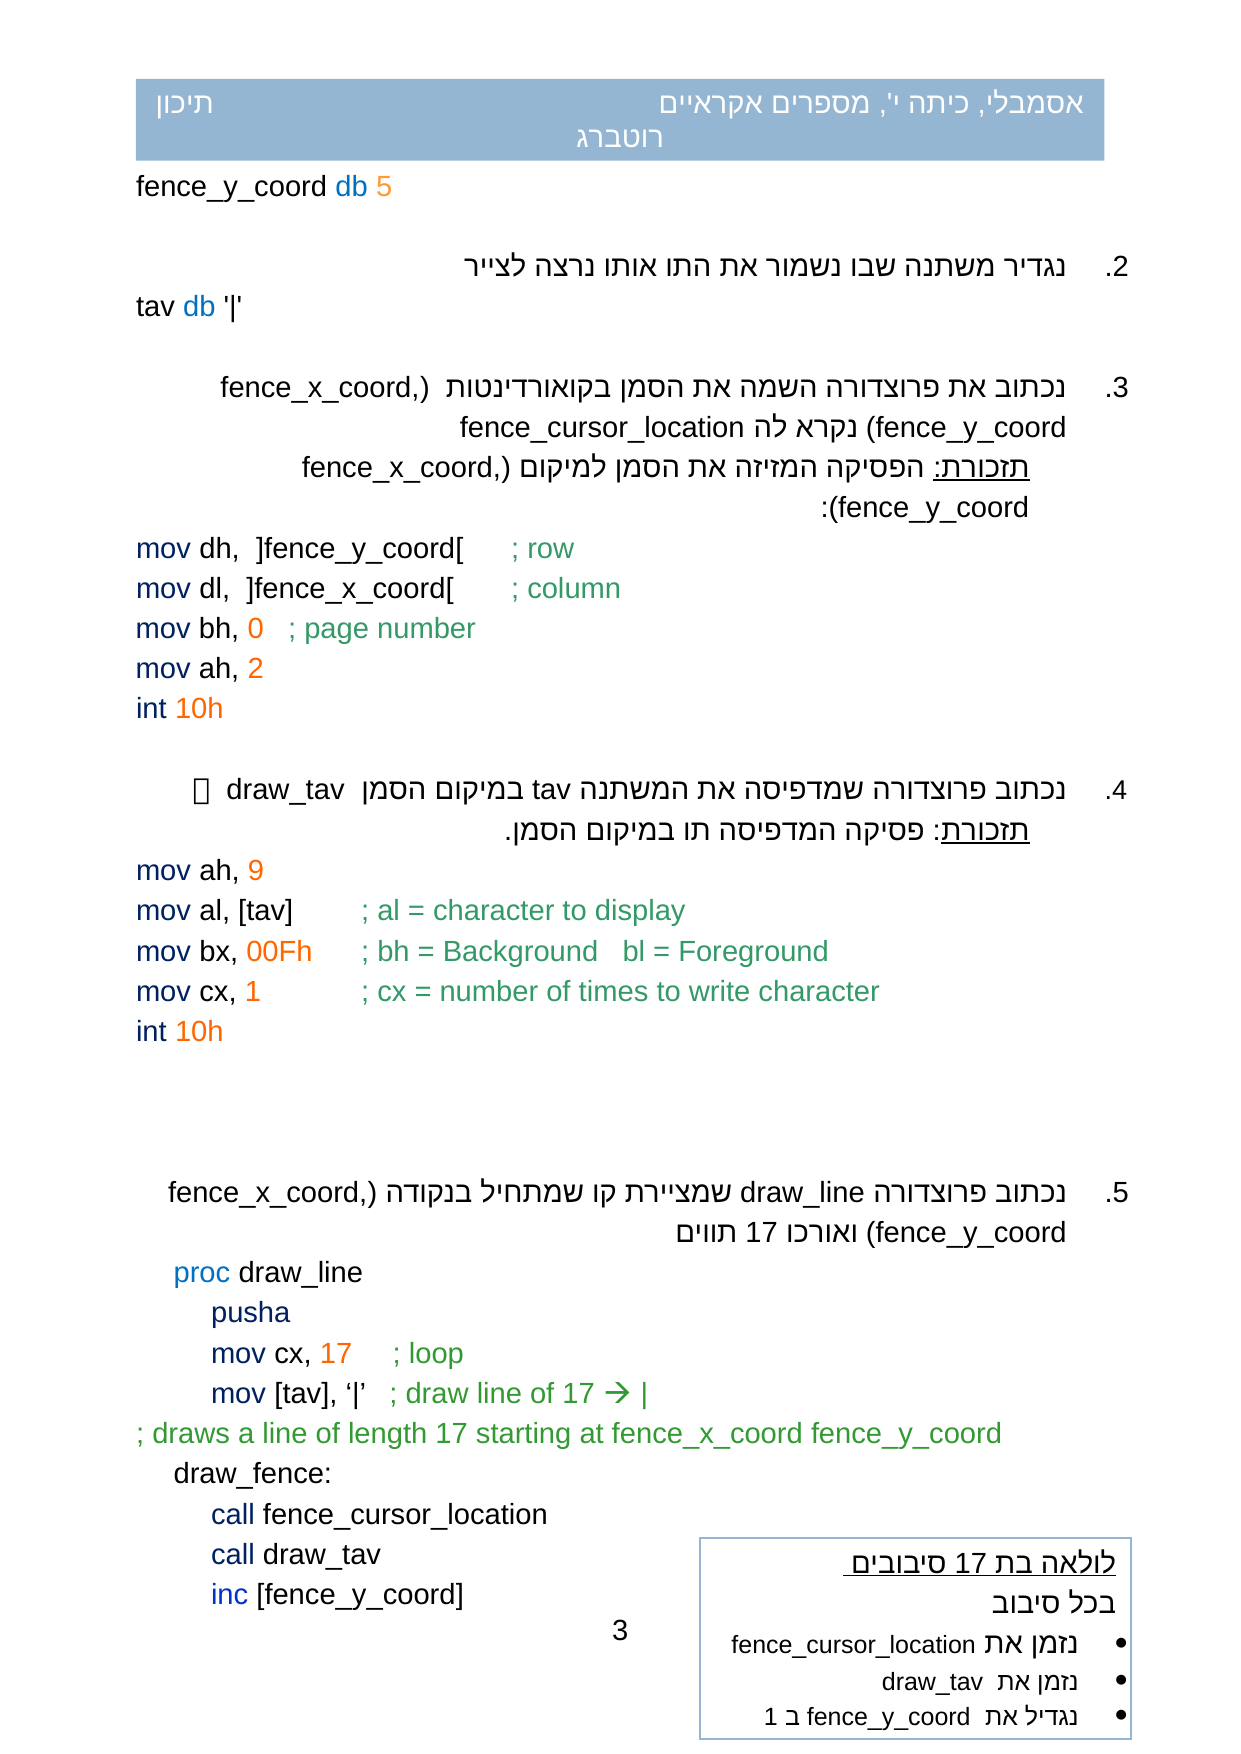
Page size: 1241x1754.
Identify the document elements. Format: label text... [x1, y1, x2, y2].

list נכתוב את פרוצדורה השמה את הסמן בקואורדינטות (fence_x_coord, fence_y_coord) נקרא לה fence_cursor_location [136, 370, 1104, 443]
text mov ah, 2 [136, 651, 1104, 685]
text mov dl, ]fence_x_coord[ ; column [136, 571, 1104, 604]
list tav db '|' [136, 289, 1104, 323]
text mov bh, 0 ; page number [136, 611, 1104, 644]
text pusha [173, 1295, 1104, 1329]
text mov ah, 9 [136, 853, 1104, 887]
text mov dh, ]fence_y_coord[ ; row [136, 531, 1104, 564]
text fence_y_coord db 5 [136, 161, 1104, 202]
text inc [fence_y_coord] [173, 1577, 699, 1611]
text ; draws a line of length 17 starting at fence_x_coord fence_y_coord [136, 1416, 1104, 1450]
text mov cx, 1 ; cx = number of times to write character [136, 974, 1104, 1007]
text proc draw_line [173, 1255, 1104, 1289]
text mov bx, 00Fh ; bh = Background bl = Foreground [136, 933, 1104, 967]
list נגדיר משתנה שבו נשמור את התו אותו נרצה לצייר [136, 249, 1104, 283]
list תזכורת: פסיקה המדפיסה תו במיקום הסמן. [136, 813, 1029, 846]
list int 10h [136, 1014, 1104, 1047]
list נכתוב פרוצדורה שמדפיסה את המשתנה tav במיקום הסמן draw_tav [136, 772, 1104, 806]
list call draw_tav [173, 1537, 699, 1570]
list תזכורת: הפסיקה המזיזה את הסמן למיקום (fence_x_coord, fence_y_coord): [136, 450, 1029, 524]
text mov cx, 17 ; loop [173, 1336, 1104, 1369]
list נכתוב פרוצדורה draw_line שמציירת קו שמתחיל בנקודה (fence_x_coord, fence_y_coord) ואורכו 17 תווים [136, 1175, 1104, 1248]
text draw_fence: [173, 1456, 1104, 1490]
list int 10h [136, 691, 1104, 725]
text mov al, [tav] ; al = character to display [136, 893, 1104, 927]
text call fence_cursor_location [173, 1497, 1104, 1530]
text mov [tav], ‘|’ ; draw line of 17 | [173, 1376, 1104, 1409]
